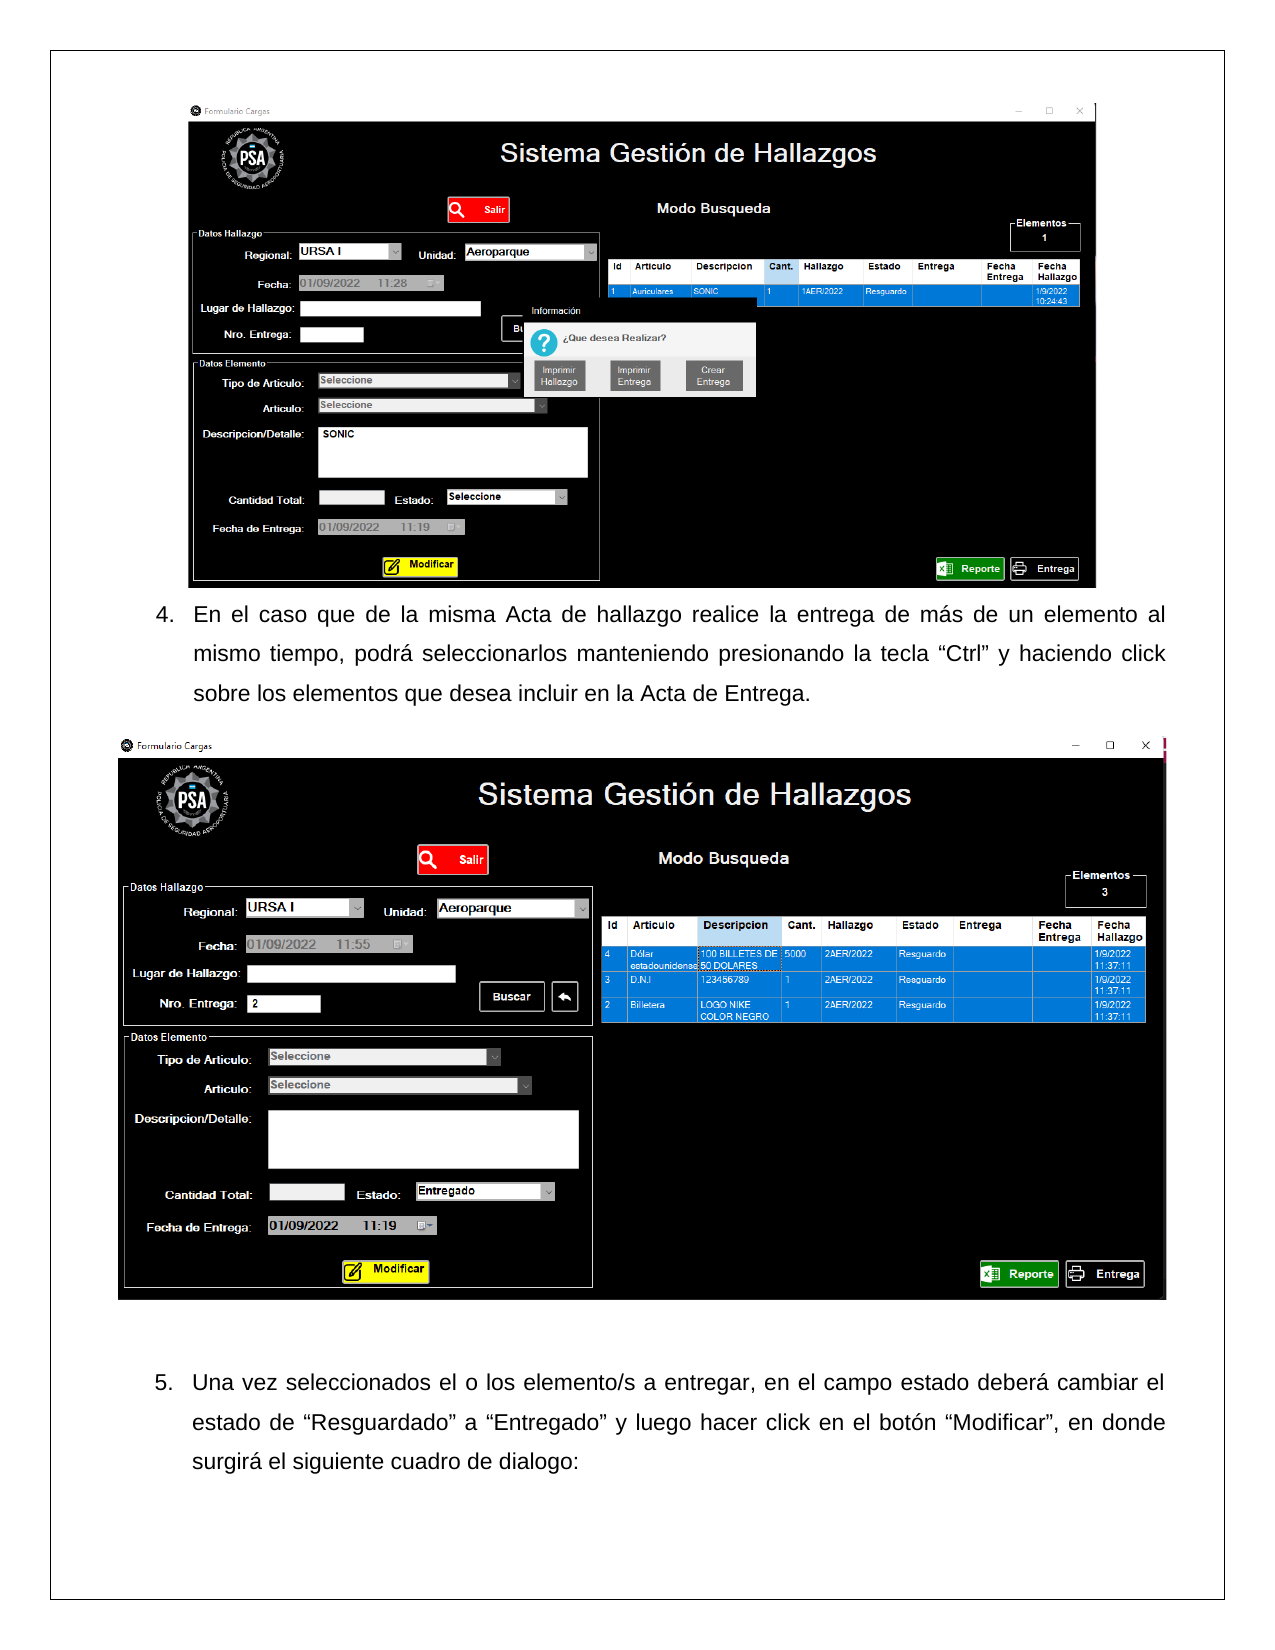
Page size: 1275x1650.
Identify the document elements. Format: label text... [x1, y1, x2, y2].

list En el caso que de la misma Acta de hallazgo realice la entrega de más de un elemento al mismo tiempo, podrá seleccionarlos manteniendo presionando la tecla “Ctrl” y haciendo click sobre los elementos que desea incluir en la Acta de Entrega. [156, 601, 1166, 706]
list Una vez seleccionados el o los elemento/s a entregar, en el campo estado deberá cambiar el estado de “Resguardado” a “Entregado” y luego hacer click en el botón “Modificar”, en donde surgirá el siguiente cuadro de dialogo: [154, 1369, 1166, 1474]
picture [188, 103, 1097, 588]
picture [118, 736, 1167, 1300]
